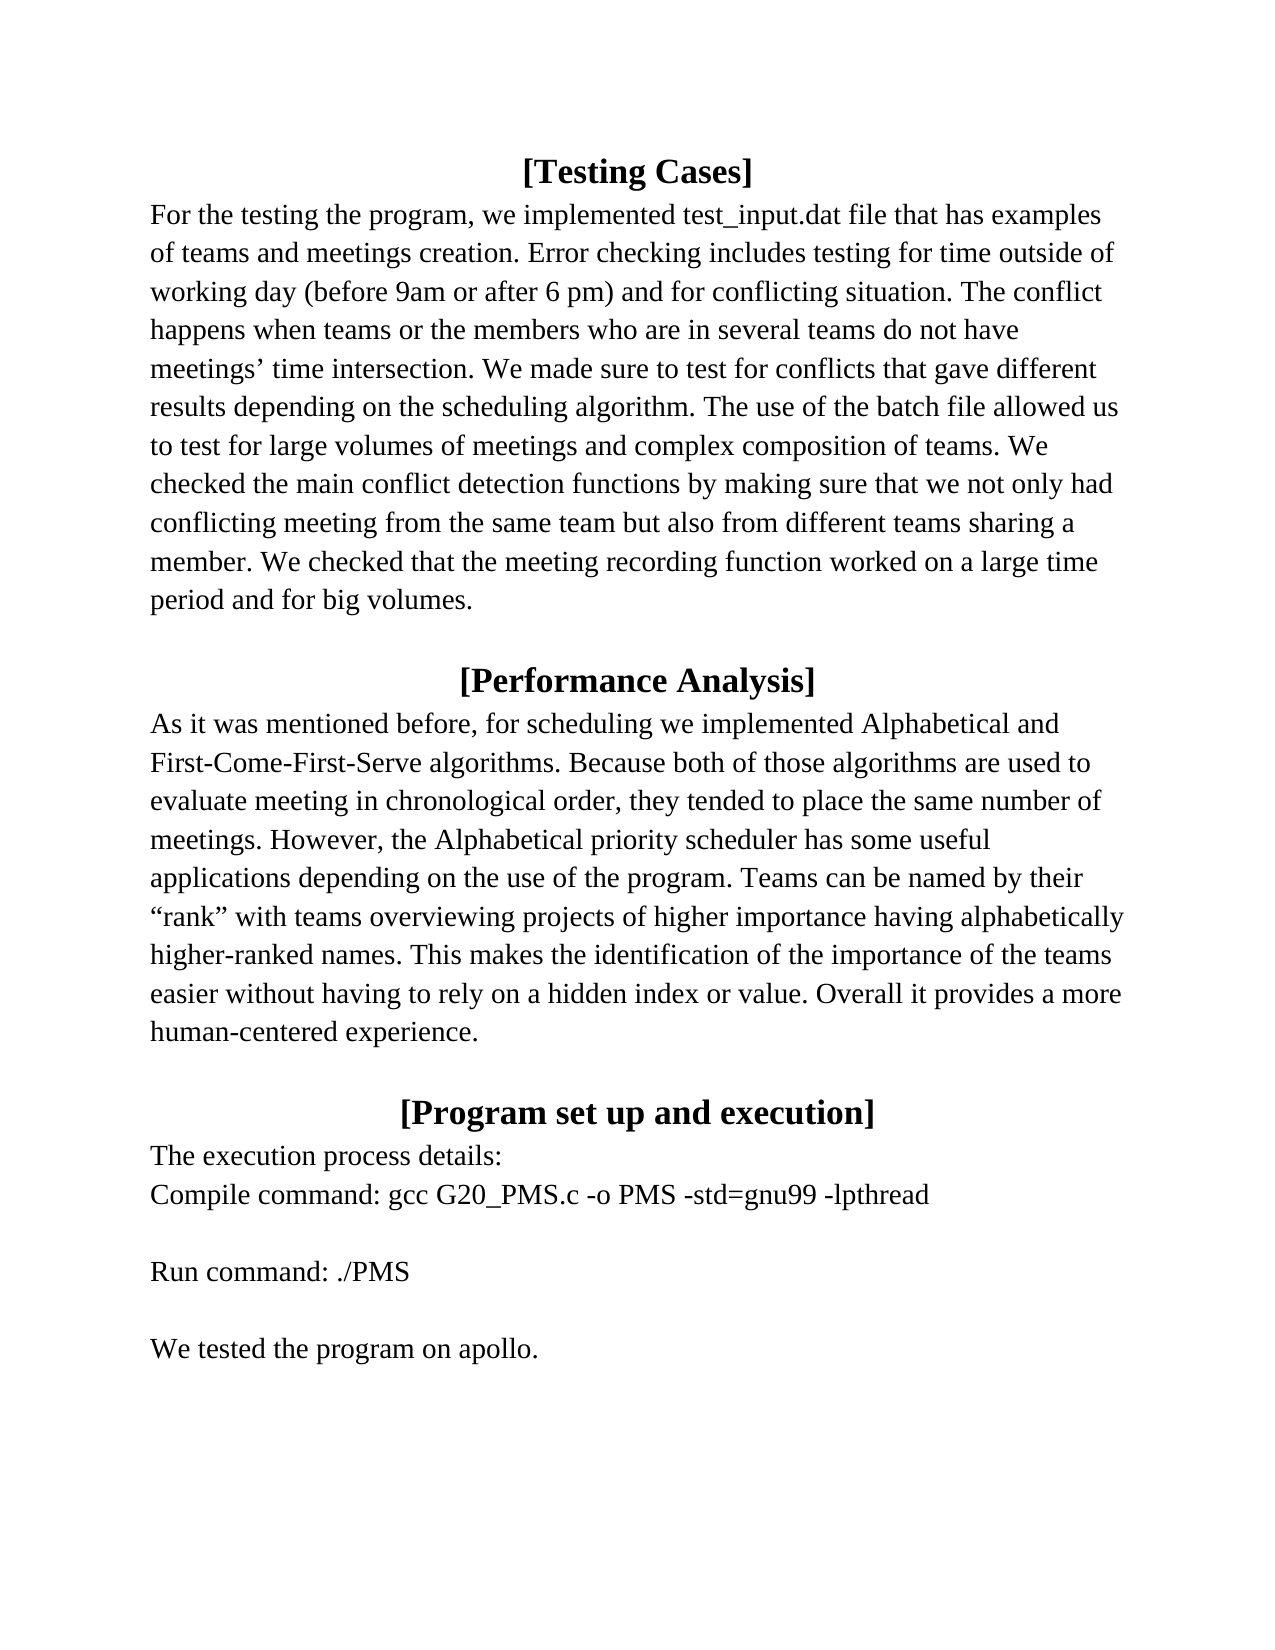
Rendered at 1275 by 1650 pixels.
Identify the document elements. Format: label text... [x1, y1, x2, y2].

text We tested the program on apollo. [150, 1331, 1125, 1365]
text For the testing the program, we implemented test_input.dat file that has examples of teams and meetings creation. Error checking includes testing for time outside of working day (before 9am or after 6 pm) and for conflicting situation. The conflict happens when teams or the members who are in several teams do not have meetings’ time intersection. We made sure to test for conflicts that gave different results depending on the scheduling algorithm. The use of the batch file allowed us to test for large volumes of meetings and complex composition of teams. We checked the main conflict detection functions by making sure that we not only had conflicting meeting from the same team but also from different teams sharing a member. We checked that the meeting recording function worked on a large time period and for big volumes. [150, 197, 1125, 616]
text [Program set up and execution] [150, 1092, 1125, 1132]
text Compile command: gcc G20_PMS.c -o PMS -std=gnu99 -lpthread [150, 1177, 1125, 1211]
text [Testing Cases] [150, 150, 1125, 191]
text [Performance Analysis] [150, 659, 1125, 700]
text The execution process details: [150, 1138, 1125, 1172]
text Run command: ./PMS [150, 1254, 1125, 1288]
text As it was mentioned before, for scheduling we implemented Alphabetical and First-Come-First-Serve algorithms. Because both of those algorithms are used to evaluate meeting in chronological order, they tended to place the same number of meetings. However, the Alphabetical priority scheduler has some useful applications depending on the use of the program. Teams can be named by their “rank” with teams overviewing projects of higher importance having alphabetically higher-ranked names. This makes the identification of the importance of the teams easier without having to rely on a hidden index or value. Overall it provides a more human-centered experience. [150, 706, 1125, 1048]
